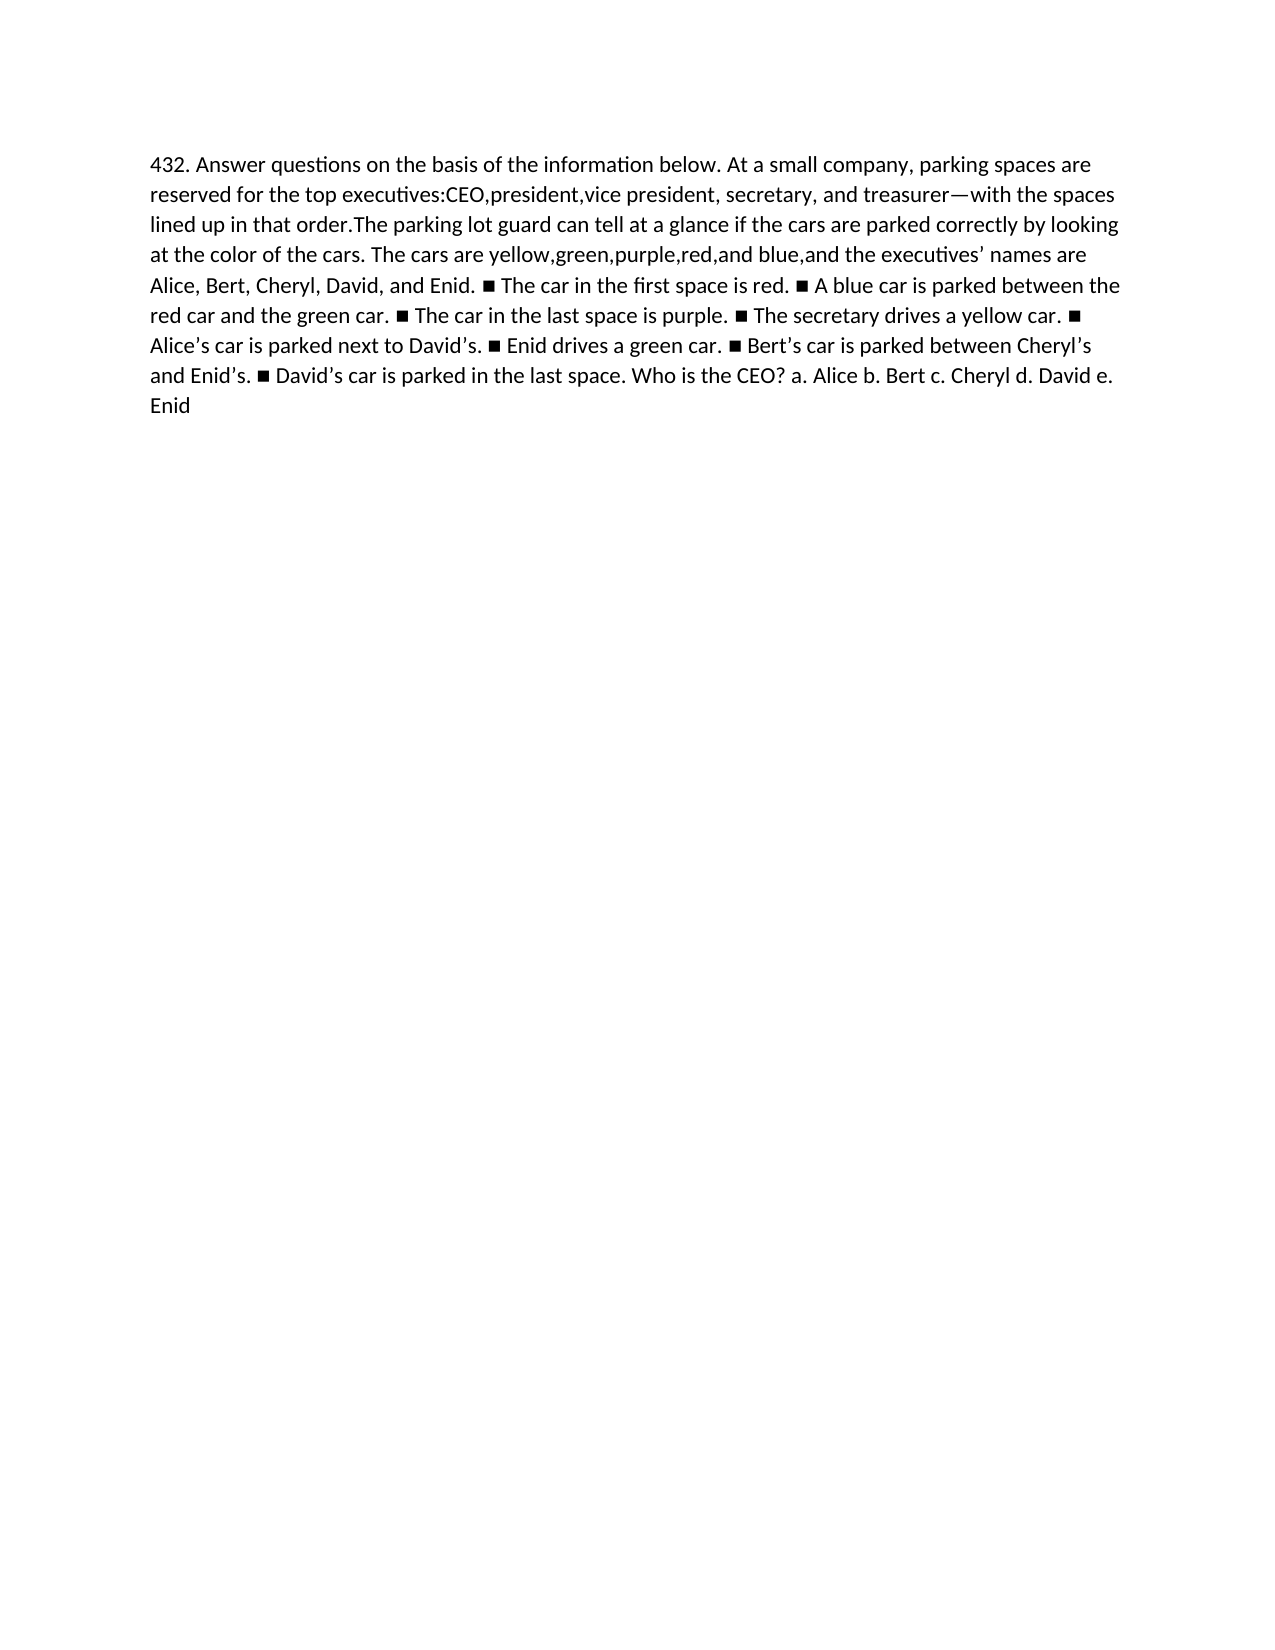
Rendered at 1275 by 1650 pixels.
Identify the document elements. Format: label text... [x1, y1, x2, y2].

text 432. Answer questions on the basis of the information below. At a small company, parking spaces are reserved for the top executives:CEO,president,vice president, secretary, and treasurer—with the spaces lined up in that order.The parking lot guard can tell at a glance if the cars are parked correctly by looking at the color of the cars. The cars are yellow,green,purple,red,and blue,and the executives’ names are Alice, Bert, Cheryl, David, and Enid. ■ The car in the ﬁrst space is red. ■ A blue car is parked between the red car and the green car. ■ The car in the last space is purple. ■ The secretary drives a yellow car. ■ Alice’s car is parked next to David’s. ■ Enid drives a green car. ■ Bert’s car is parked between Cheryl’s and Enid’s. ■ David’s car is parked in the last space. Who is the CEO? a. Alice b. Bert c. Cheryl d. David e. Enid [150, 150, 1125, 420]
